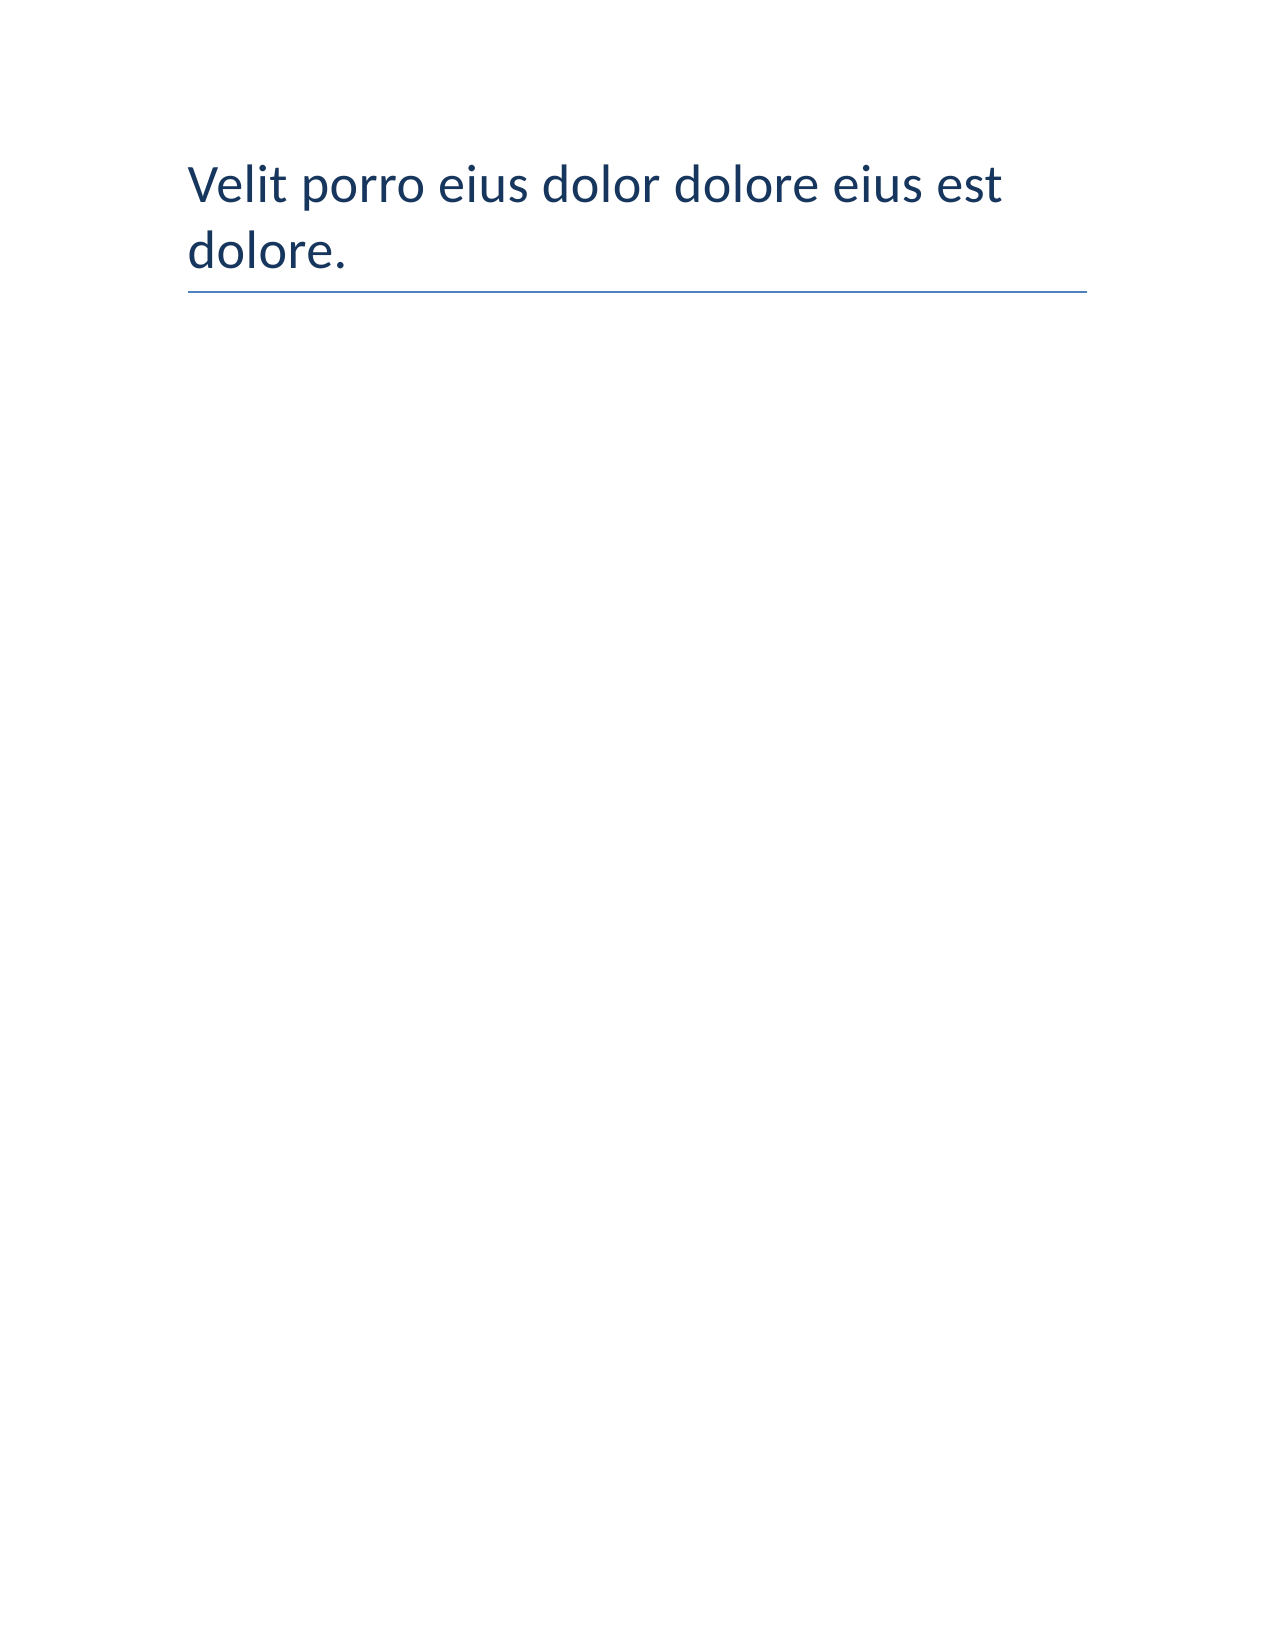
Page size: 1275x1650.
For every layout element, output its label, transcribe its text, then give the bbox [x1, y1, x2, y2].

title Velit porro eius dolor dolore eius est dolore. [187, 150, 1087, 293]
